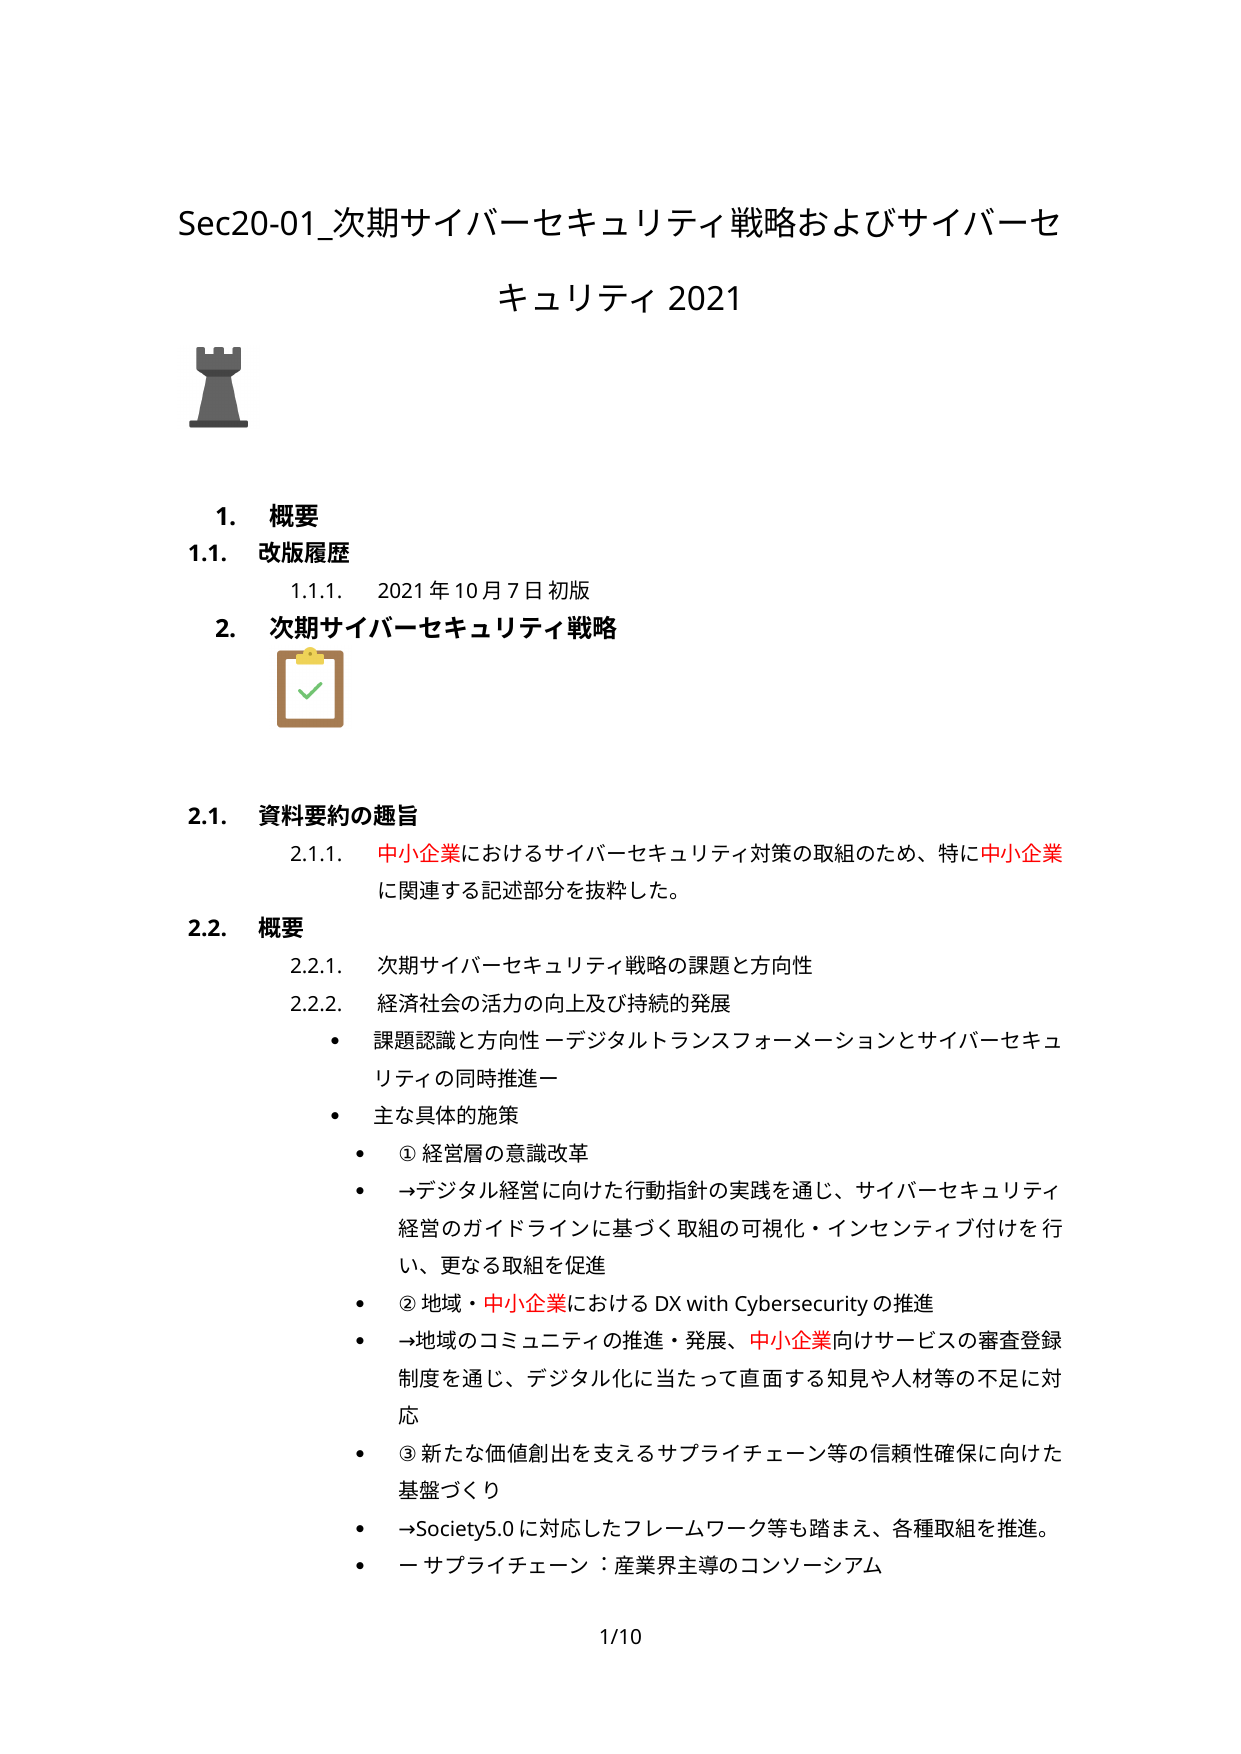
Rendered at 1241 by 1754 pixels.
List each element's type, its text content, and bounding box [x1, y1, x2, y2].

list 中小企業におけるサイバーセキュリティ対策の取組のため、特に中小企業に関連する記述部分を抜粋した。 [290, 833, 1063, 908]
list ②地域・中⼩企業におけるDX with Cybersecurityの推進 [356, 1283, 1063, 1321]
list 課題認識と⽅向性 ーデジタルトランスフォーメーションとサイバーセキュリティの同時推進ー [331, 1021, 1063, 1096]
list 次期サイバーセキュリティ戦略の課題と⽅向性 [290, 946, 1063, 983]
list ③新たな価値創出を⽀えるサプライチェーン等の信頼性確保に向けた基盤づくり [356, 1433, 1063, 1508]
subtitle 概要 [215, 496, 1063, 533]
list 2021年10月7日 初版 [290, 571, 1063, 608]
subtitle 資料要約の趣旨 [188, 796, 1053, 833]
list ① 経営層の意識改⾰ [356, 1133, 1063, 1171]
list ー サプライチェーン︓ 産業界主導のコンソーシアム [356, 1546, 1063, 1583]
list 経済社会の活⼒の向上及び持続的発展 [290, 983, 1063, 1021]
subtitle 概要 [188, 908, 1053, 946]
picture [268, 645, 352, 729]
title Sec20-01_次期サイバーセキュリティ戦略およびサイバーセキュリティ2021 [177, 183, 1063, 333]
list 主な具体的施策 [331, 1096, 1063, 1133]
list →デジタル経営に向けた⾏動指針の実践を通じ、サイバーセキュリティ経営のガイドラインに基づく取組の可視化・インセンティブ付けを⾏い、更なる取組を促進 [356, 1171, 1063, 1283]
subtitle 改版履歴 [188, 533, 1053, 571]
list →Society5.0に対応したフレームワーク等も踏まえ、各種取組を推進。 [356, 1508, 1063, 1546]
subtitle 次期サイバーセキュリティ戦略 [215, 608, 1063, 646]
picture [177, 345, 260, 429]
list →地域のコミュニティの推進・発展、中⼩企業向けサービスの審査登録制度を通じ、デジタル化に当たって直⾯する知⾒や⼈材等の不⾜に対応 [356, 1321, 1063, 1433]
